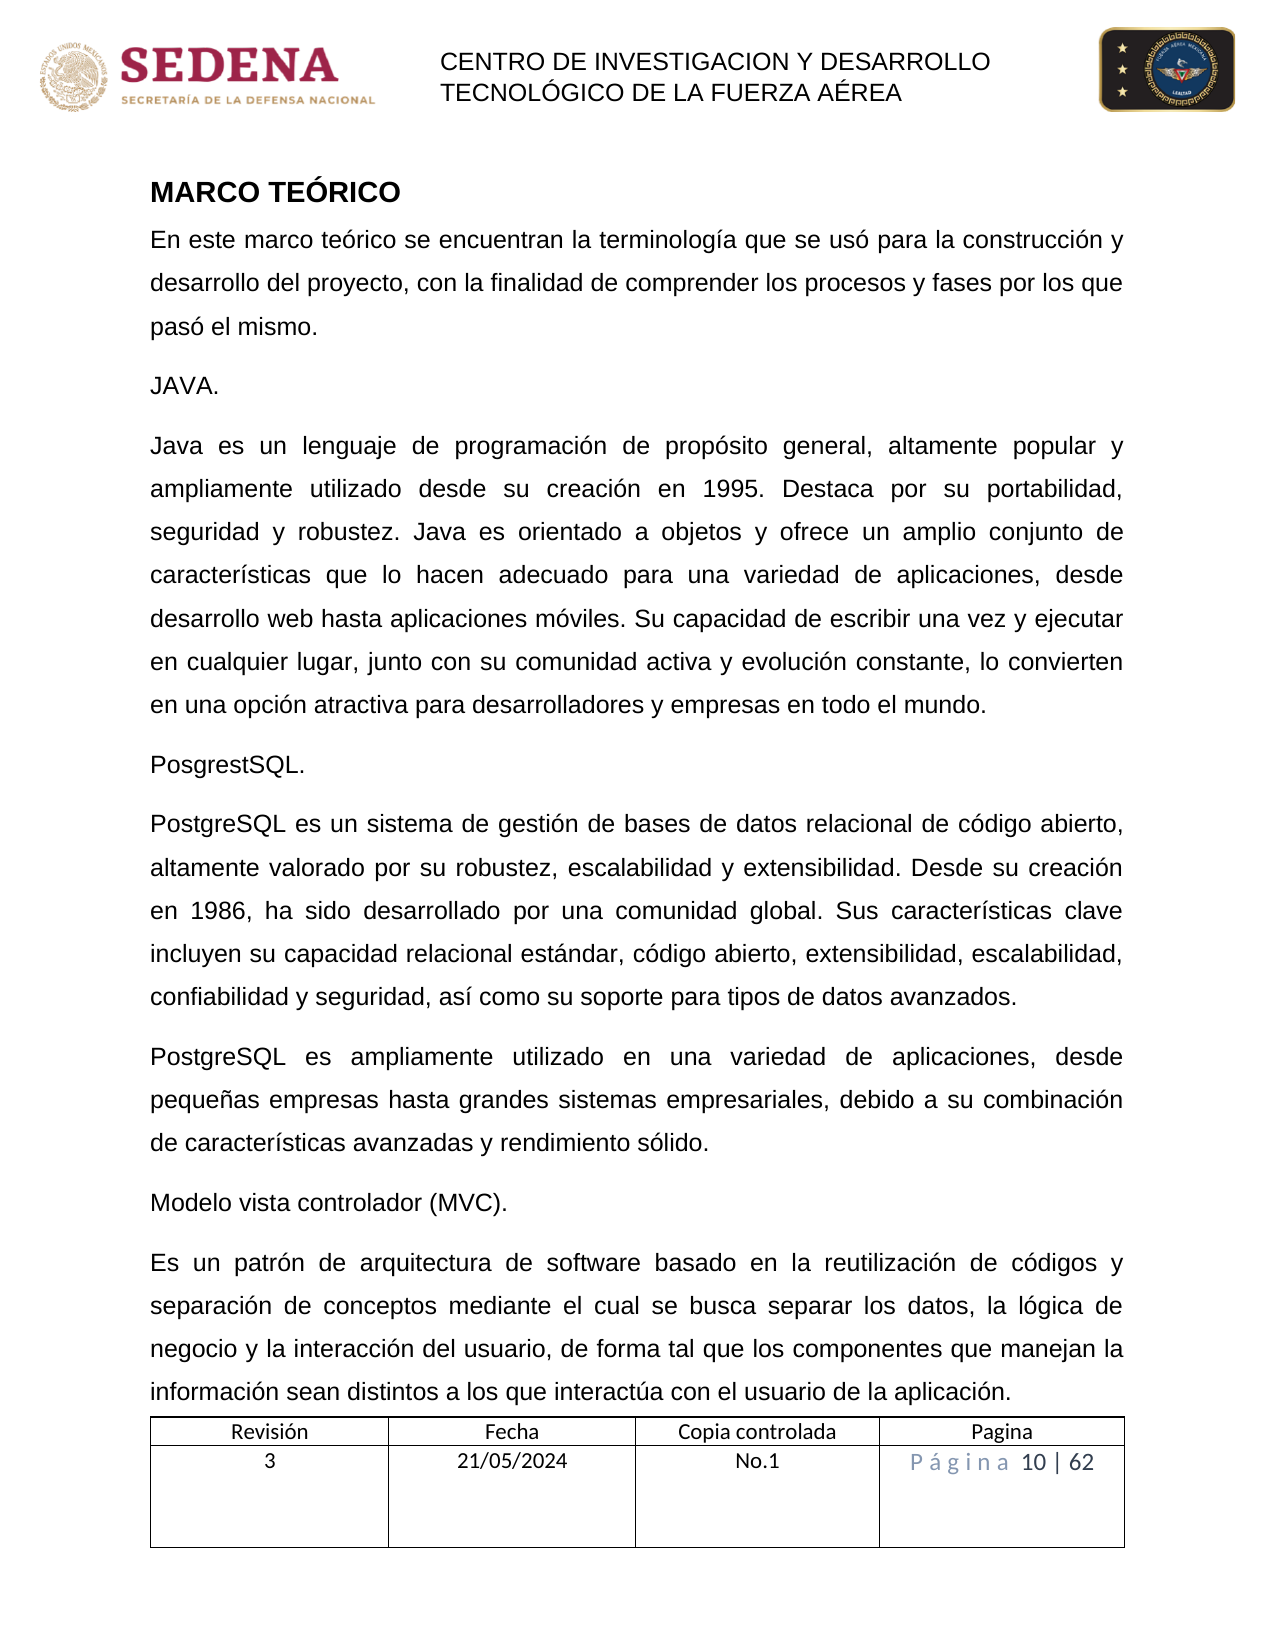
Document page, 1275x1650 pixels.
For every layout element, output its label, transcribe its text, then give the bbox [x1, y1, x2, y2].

text JAVA. [150, 371, 1125, 400]
subtitle MARCO TEÓRICO [150, 175, 1125, 208]
text PosgrestSQL. [150, 750, 1125, 778]
picture [39, 27, 1236, 112]
text Modelo vista controlador (MVC). [150, 1188, 1125, 1217]
text Java es un lenguaje de programación de propósito general, altamente popular y ampliamente utilizado desde su creación en 1995. Destaca por su portabilidad, seguridad y robustez. Java es orientado a objetos y ofrece un amplio conjunto de características que lo hacen adecuado para una variedad de aplicaciones, desde desarrollo web hasta aplicaciones móviles. Su capacidad de escribir una vez y ejecutar en cualquier lugar, junto con su comunidad activa y evolución constante, lo convierten en una opción atractiva para desarrolladores y empresas en todo el mundo. [150, 431, 1125, 719]
text PostgreSQL es ampliamente utilizado en una variedad de aplicaciones, desde pequeñas empresas hasta grandes sistemas empresariales, debido a su combinación de características avanzadas y rendimiento sólido. [150, 1042, 1125, 1157]
text En este marco teórico se encuentran la terminología que se usó para la construcción y desarrollo del proyecto, con la finalidad de comprender los procesos y fases por los que pasó el mismo. [150, 225, 1125, 340]
text Es un patrón de arquitectura de software basado en la reutilización de códigos y separación de conceptos mediante el cual se busca separar los datos, la lógica de negocio y la interacción del usuario, de forma tal que los componentes que manejan la información sean distintos a los que interactúa con el usuario de la aplicación. [150, 1248, 1125, 1406]
text PostgreSQL es un sistema de gestión de bases de datos relacional de código abierto, altamente valorado por su robustez, escalabilidad y extensibilidad. Desde su creación en 1986, ha sido desarrollado por una comunidad global. Sus características clave incluyen su capacidad relacional estándar, código abierto, extensibilidad, escalabilidad, confiabilidad y seguridad, así como su soporte para tipos de datos avanzados. [150, 809, 1125, 1011]
